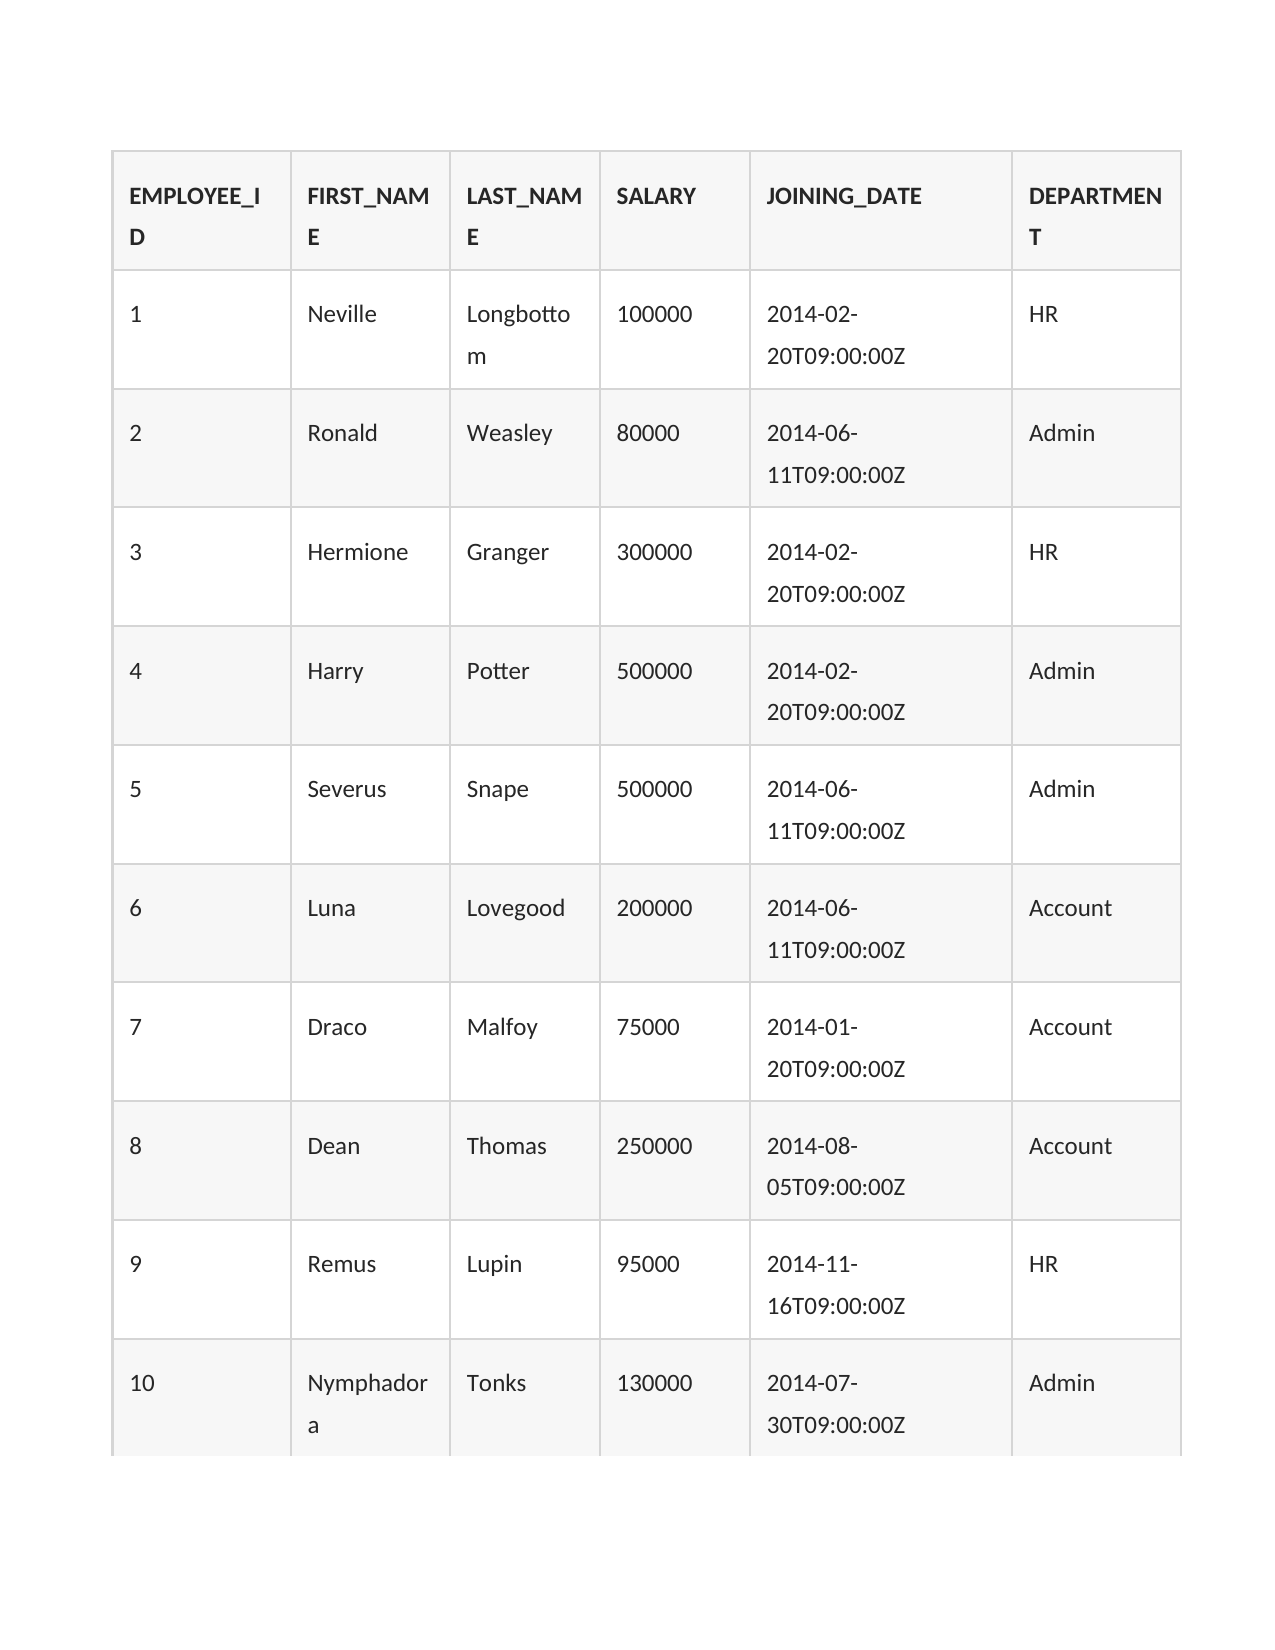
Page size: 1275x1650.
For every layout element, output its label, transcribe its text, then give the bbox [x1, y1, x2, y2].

table_cell Dean [292, 1102, 449, 1219]
table_cell 2014-06-11T09:00:00Z [751, 746, 1011, 862]
table_cell Tonks [451, 1340, 599, 1456]
table_cell 8 [114, 1102, 290, 1219]
table_cell 9 [114, 1221, 290, 1337]
table_cell Account [1013, 865, 1180, 981]
table_cell 80000 [601, 390, 749, 506]
table_cell 75000 [601, 983, 749, 1100]
table_cell Draco [292, 983, 449, 1100]
table_cell 6 [114, 865, 290, 981]
table_cell Account [1013, 983, 1180, 1100]
table_cell Malfoy [451, 983, 599, 1100]
table_cell 250000 [601, 1102, 749, 1219]
table_cell Luna [292, 865, 449, 981]
table_cell Admin [1013, 1340, 1180, 1456]
table_cell 10 [114, 1340, 290, 1456]
table_cell Harry [292, 627, 449, 744]
table_cell Hermione [292, 508, 449, 625]
table_cell Lupin [451, 1221, 599, 1337]
table_cell Potter [451, 627, 599, 744]
table_cell 2014-06-11T09:00:00Z [751, 390, 1011, 506]
table_header EMPLOYEE_ID [114, 152, 290, 269]
table_cell Nymphadora [292, 1340, 449, 1456]
table_cell Ronald [292, 390, 449, 506]
table_cell Remus [292, 1221, 449, 1337]
table_header SALARY [601, 152, 749, 269]
table_cell Account [1013, 1102, 1180, 1219]
table_cell 2014-02-20T09:00:00Z [751, 627, 1011, 744]
table_cell Thomas [451, 1102, 599, 1219]
table_cell Admin [1013, 746, 1180, 862]
table_cell 2014-01-20T09:00:00Z [751, 983, 1011, 1100]
table_cell Admin [1013, 627, 1180, 744]
table_cell 100000 [601, 271, 749, 387]
table_cell Weasley [451, 390, 599, 506]
table_cell 95000 [601, 1221, 749, 1337]
table_cell 2014-02-20T09:00:00Z [751, 271, 1011, 387]
table_cell Longbottom [451, 271, 599, 387]
table_cell Snape [451, 746, 599, 862]
table_cell 3 [114, 508, 290, 625]
table_cell 300000 [601, 508, 749, 625]
table_cell 1 [114, 271, 290, 387]
table_cell 2014-06-11T09:00:00Z [751, 865, 1011, 981]
table_header LAST_NAME [451, 152, 599, 269]
table_cell Neville [292, 271, 449, 387]
table_header JOINING_DATE [751, 152, 1011, 269]
table_cell 7 [114, 983, 290, 1100]
table_cell 2014-07-30T09:00:00Z [751, 1340, 1011, 1456]
table_cell Granger [451, 508, 599, 625]
table_cell HR [1013, 508, 1180, 625]
table_cell 2014-11-16T09:00:00Z [751, 1221, 1011, 1337]
table_cell HR [1013, 271, 1180, 387]
table_cell 4 [114, 627, 290, 744]
table_cell 200000 [601, 865, 749, 981]
table_header FIRST_NAME [292, 152, 449, 269]
table_cell 5 [114, 746, 290, 862]
table_cell Severus [292, 746, 449, 862]
table_cell Admin [1013, 390, 1180, 506]
table_header DEPARTMENT [1013, 152, 1180, 269]
table_cell 130000 [601, 1340, 749, 1456]
table_cell 2014-08-05T09:00:00Z [751, 1102, 1011, 1219]
table_cell 500000 [601, 746, 749, 862]
table_cell 500000 [601, 627, 749, 744]
table_cell 2 [114, 390, 290, 506]
table_cell HR [1013, 1221, 1180, 1337]
table_cell 2014-02-20T09:00:00Z [751, 508, 1011, 625]
table_cell Lovegood [451, 865, 599, 981]
